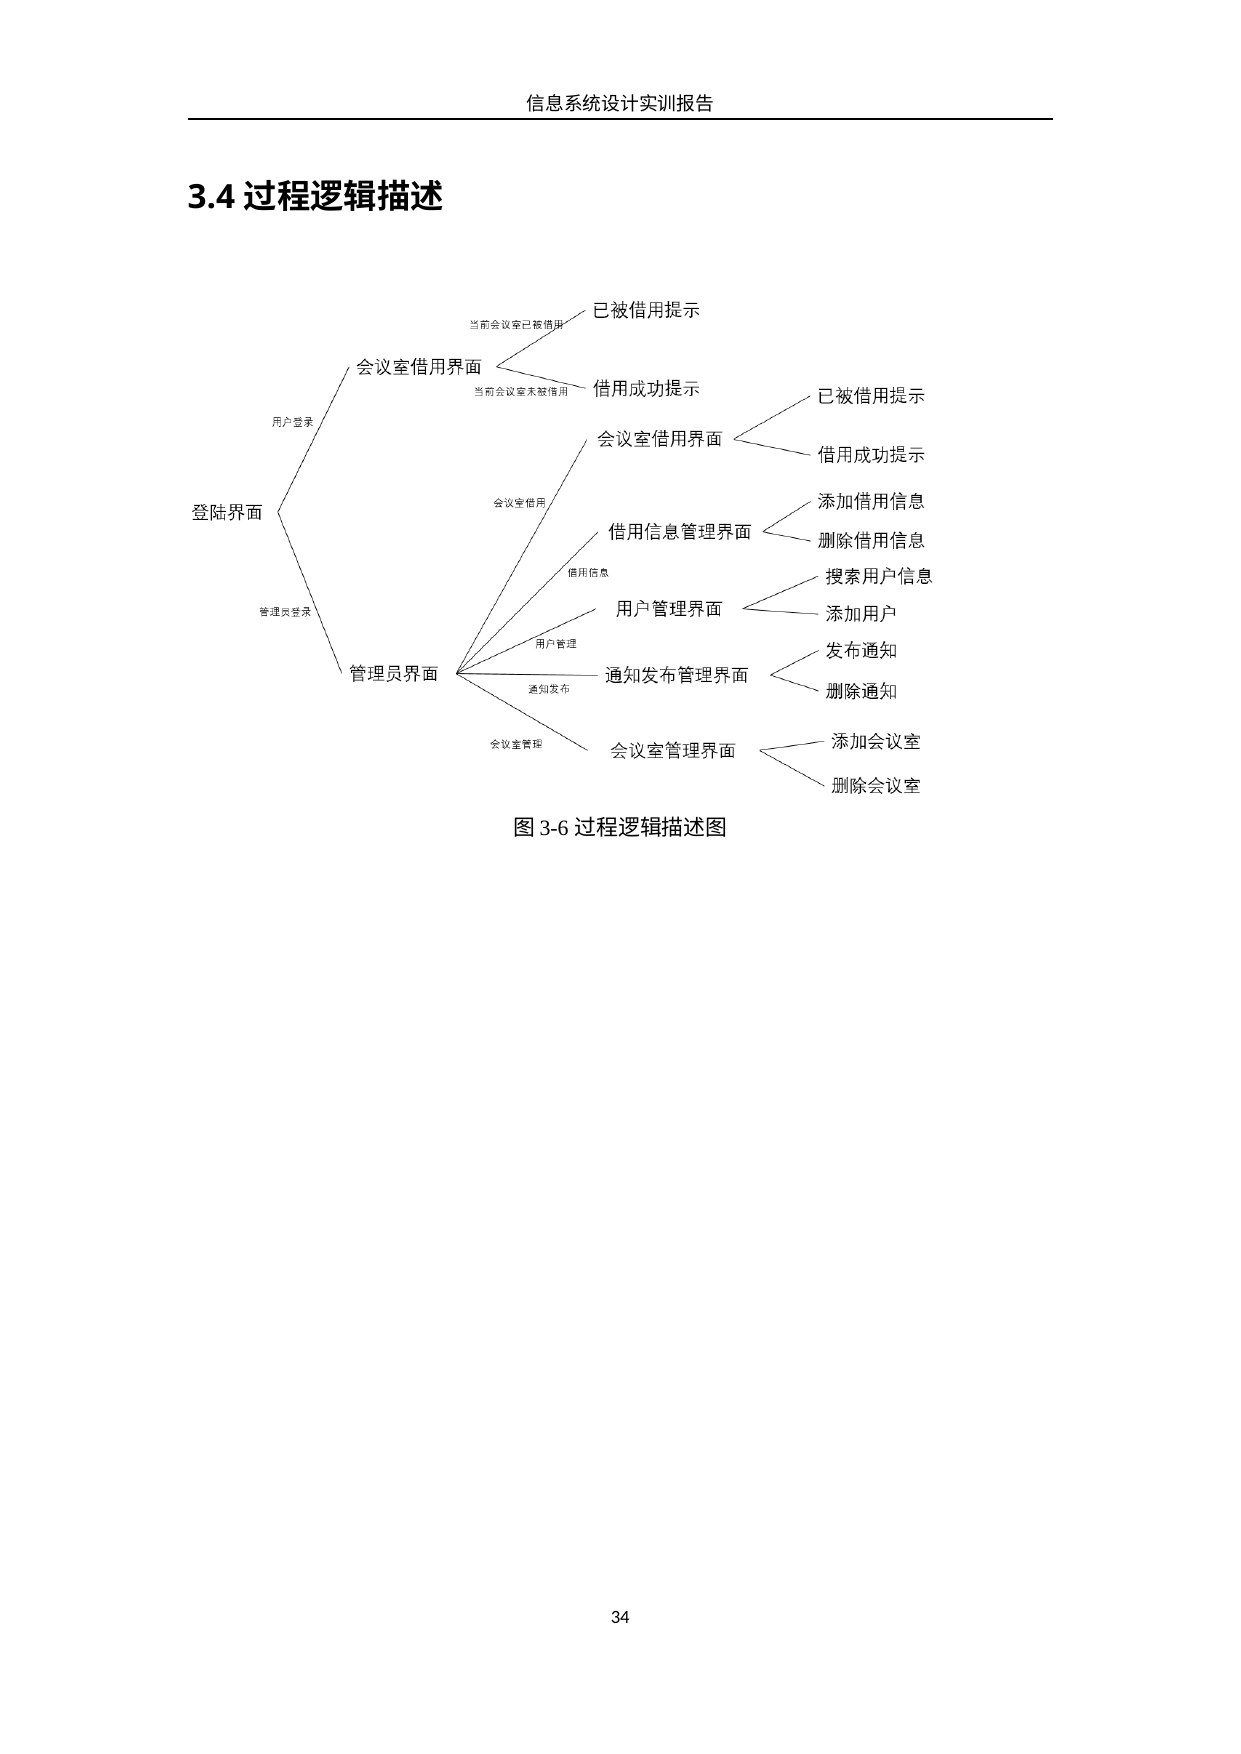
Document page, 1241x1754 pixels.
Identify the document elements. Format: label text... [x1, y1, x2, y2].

subtitle 3.4 过程逻辑描述 [187, 162, 1053, 227]
text 图3-6 过程逻辑描述图 [187, 809, 1053, 842]
picture [187, 289, 1053, 803]
